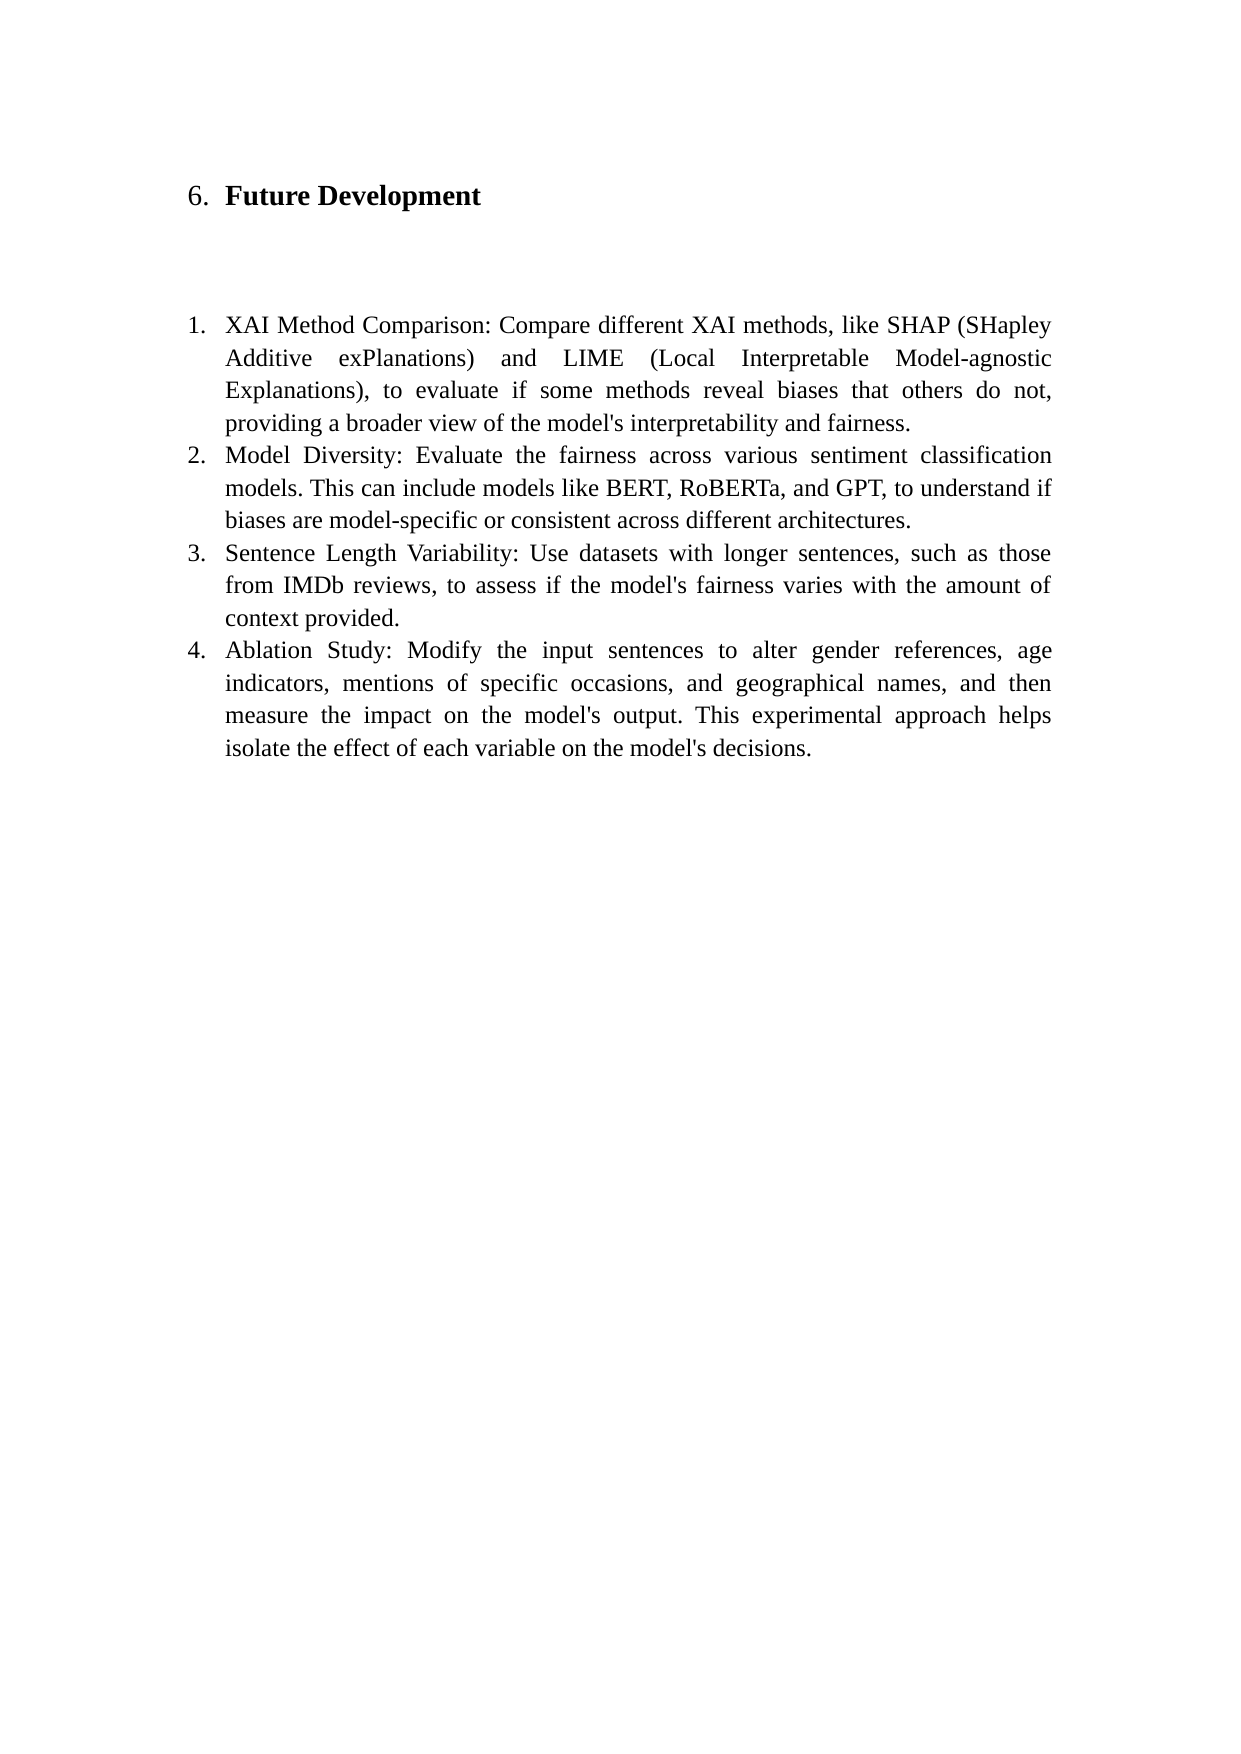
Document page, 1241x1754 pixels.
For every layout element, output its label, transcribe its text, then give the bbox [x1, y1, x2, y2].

list XAI Method Comparison: Compare different XAI methods, like SHAP (SHapley Additive exPlanations) and LIME (Local Interpretable Model-agnostic Explanations), to evaluate if some methods reveal biases that others do not, providing a broader view of the model's interpretability and fairness. [187, 309, 1053, 439]
list Ablation Study: Modify the input sentences to alter gender references, age indicators, mentions of specific occasions, and geographical names, and then measure the impact on the model's output. This experimental approach helps isolate the effect of each variable on the model's decisions. [187, 634, 1053, 764]
list Model Diversity: Evaluate the fairness across various sentiment classification models. This can include models like BERT, RoBERTa, and GPT, to understand if biases are model-specific or consistent across different architectures. [187, 439, 1053, 536]
list Sentence Length Variability: Use datasets with longer sentences, such as those from IMDb reviews, to assess if the model's fairness varies with the amount of context provided. [187, 536, 1053, 634]
subtitle Future Development [187, 162, 1053, 227]
